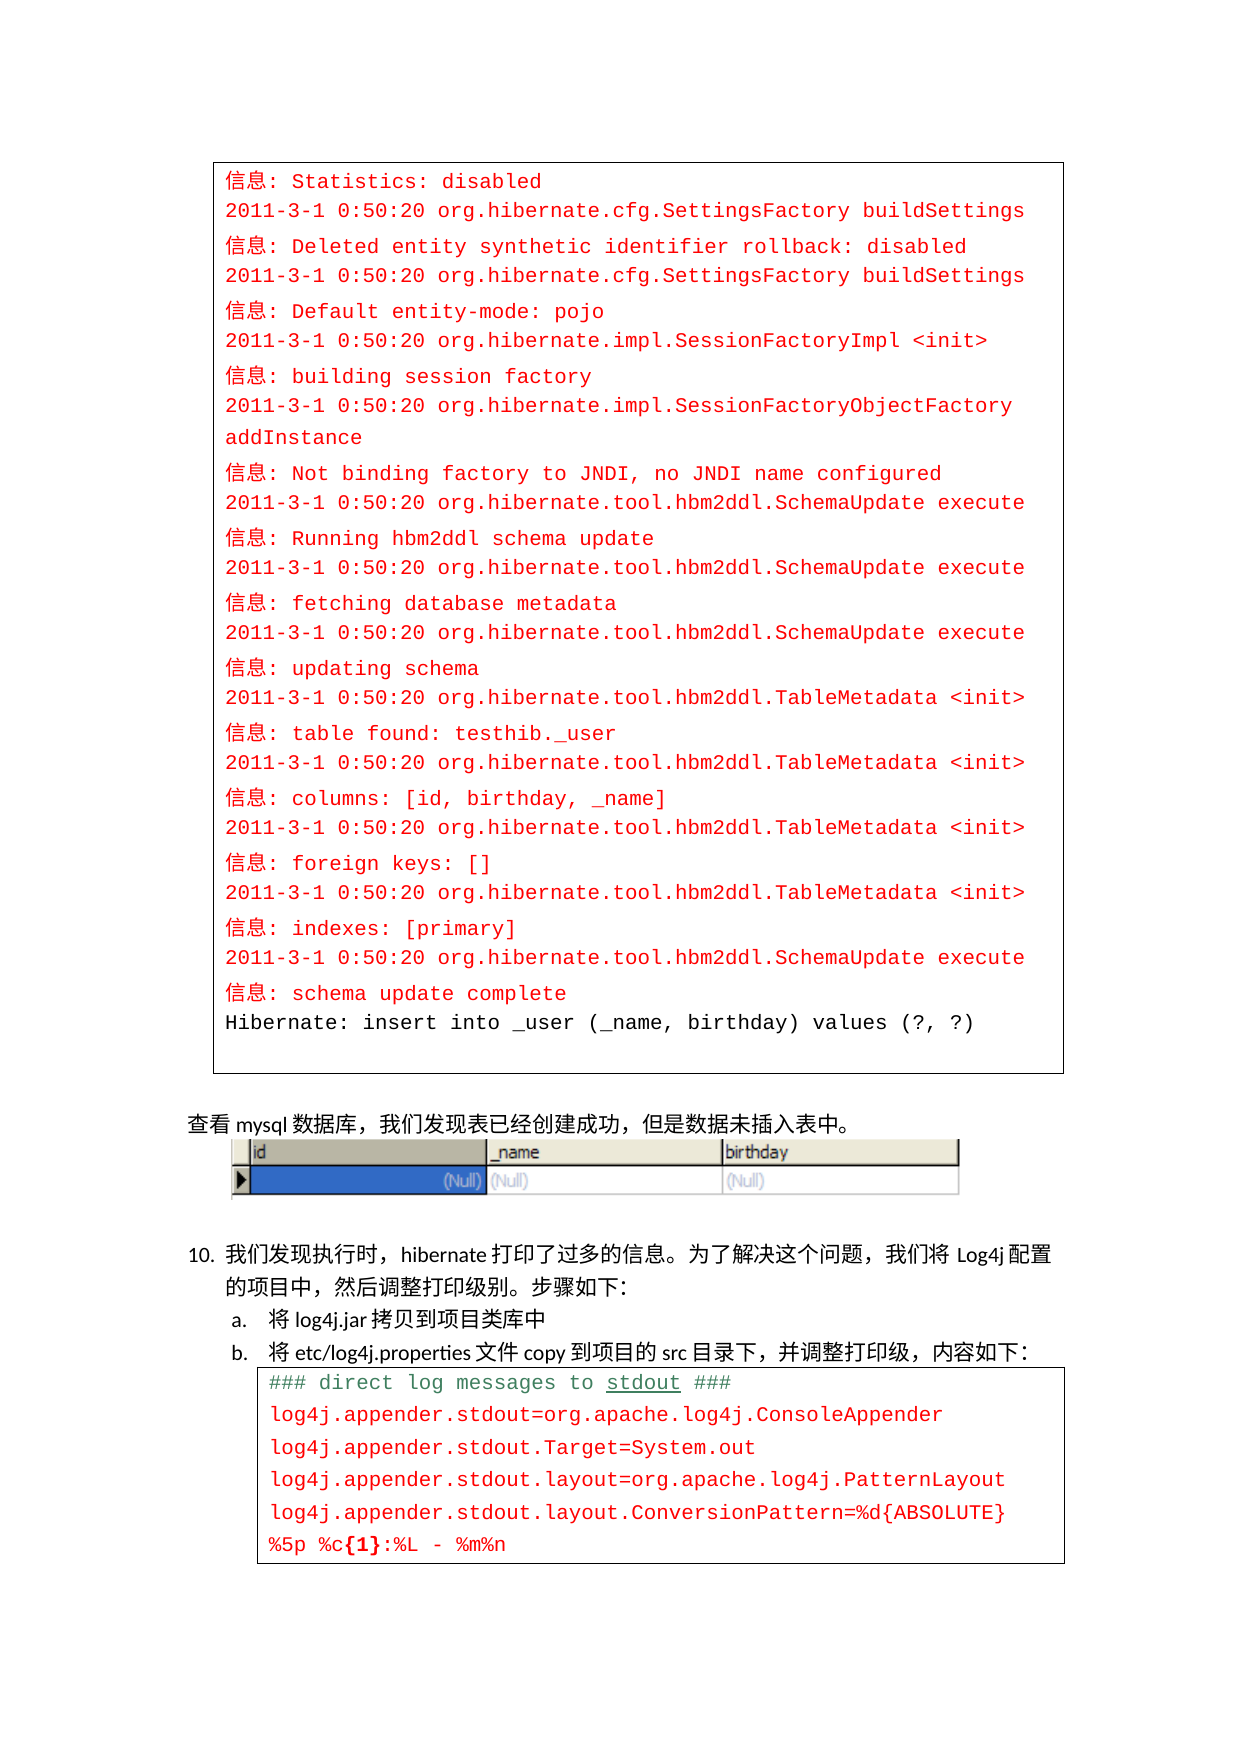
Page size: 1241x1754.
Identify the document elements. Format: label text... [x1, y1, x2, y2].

list 我们发现执行时，hibernate打印了过多的信息。为了解决这个问题，我们将Log4j配置的项目中，然后调整打印级别。步骤如下： [187, 1237, 1053, 1302]
picture [231, 1139, 966, 1200]
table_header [214, 163, 1063, 1073]
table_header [258, 1368, 1064, 1563]
list 将etc/log4j.properties文件copy到项目的src目录下，并调整打印级，内容如下： [231, 1334, 1053, 1367]
text 查看mysql数据库，我们发现表已经创建成功，但是数据未插入表中。 [187, 1107, 1053, 1139]
list 将log4j.jar拷贝到项目类库中 [231, 1302, 1053, 1334]
